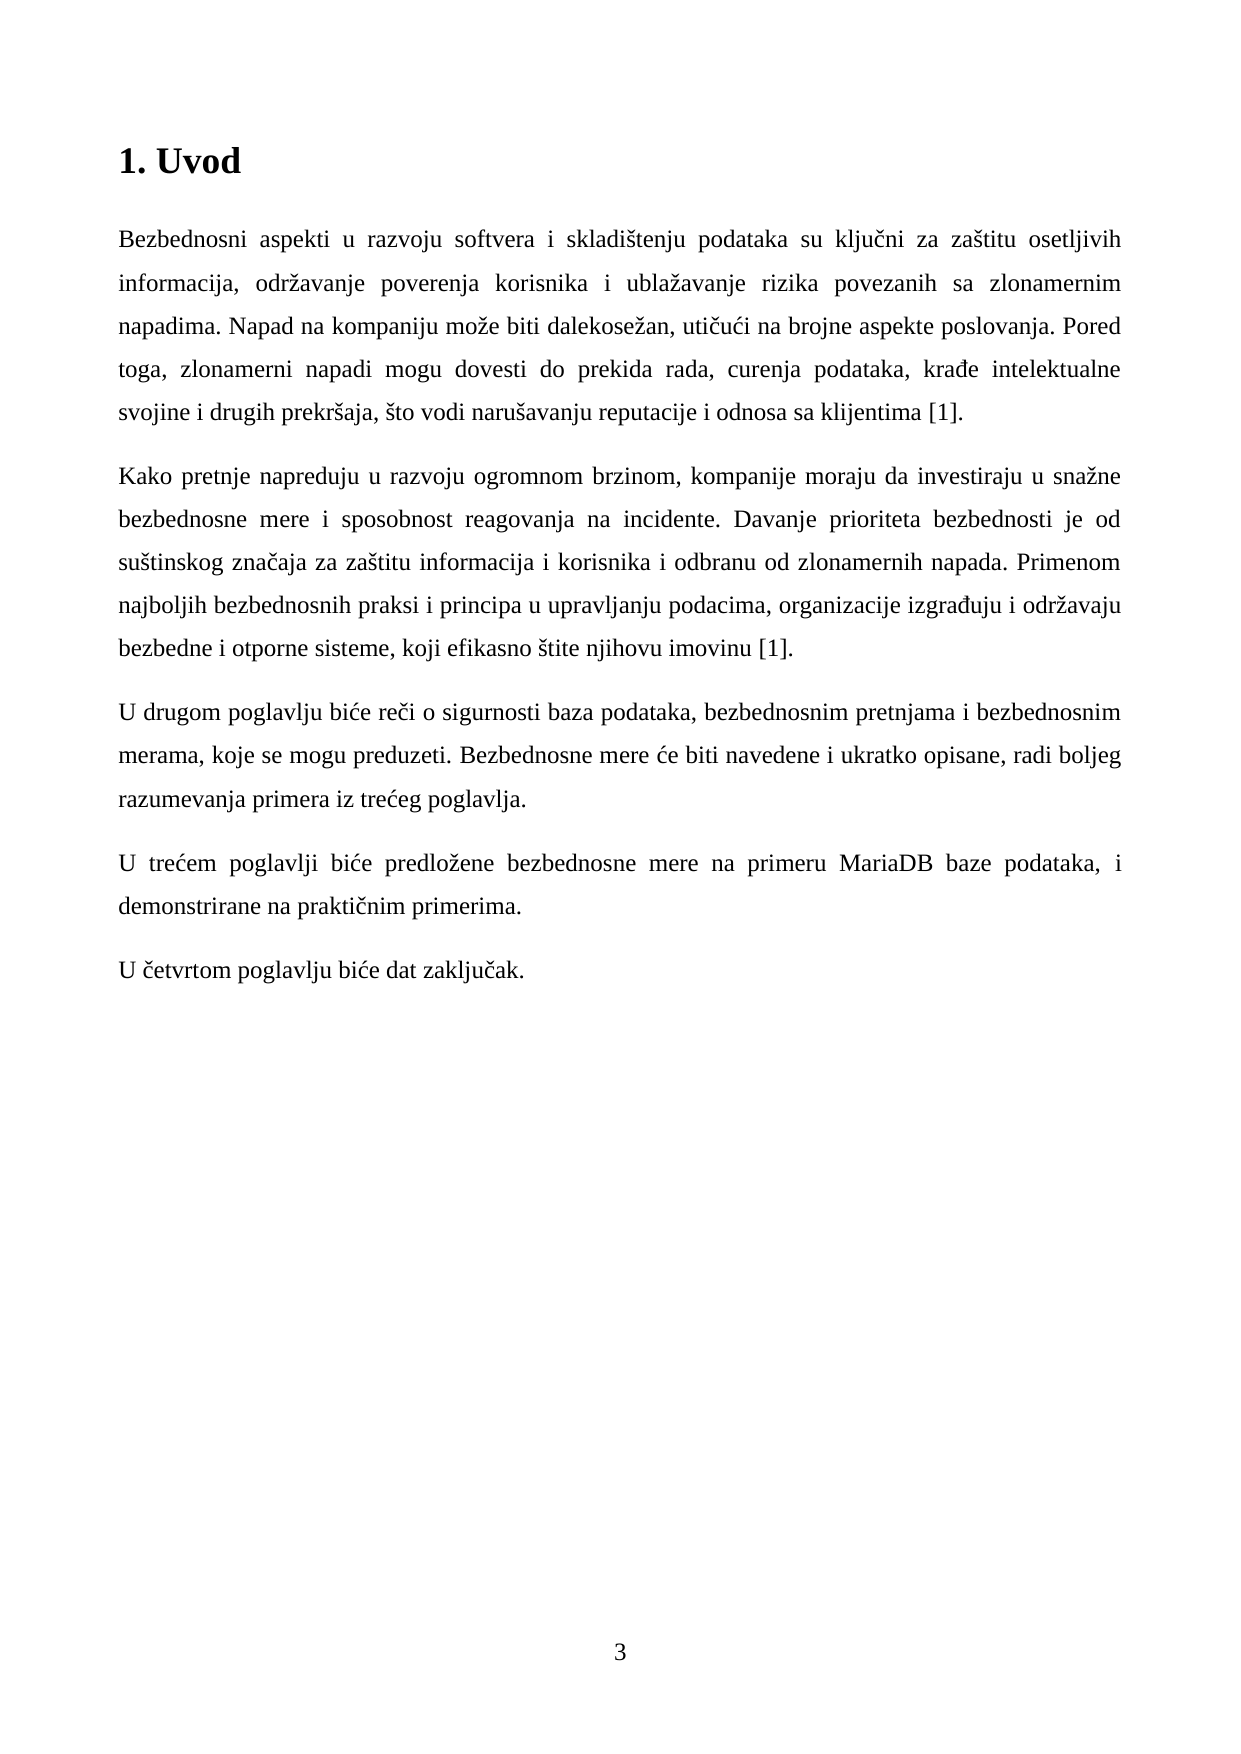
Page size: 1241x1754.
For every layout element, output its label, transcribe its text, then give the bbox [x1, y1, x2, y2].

subtitle 1. Uvod [118, 139, 1122, 182]
text U četvrtom poglavlju biće dat zaključak. [118, 955, 1122, 983]
text U drugom poglavlju biće reči o sigurnosti baza podataka, bezbednosnim pretnjama i bezbednosnim merama, koje se mogu preduzeti. Bezbednosne mere će biti navedene i ukratko opisane, radi boljeg razumevanja primera iz trećeg poglavlja. [118, 697, 1122, 812]
text U trećem poglavlji biće predložene bezbednosne mere na primeru MariaDB baze podataka, i demonstrirane na praktičnim primerima. [118, 848, 1122, 919]
text Bezbednosni aspekti u razvoju softvera i skladištenju podataka su ključni za zaštitu osetljivih informacija, održavanje poverenja korisnika i ublažavanje rizika povezanih sa zlonamernim napadima. Napad na kompaniju može biti dalekosežan, utičući na brojne aspekte poslovanja. Pored toga, zlonamerni napadi mogu dovesti do prekida rada, curenja podataka, krađe intelektualne svojine i drugih prekršaja, što vodi narušavanju reputacije i odnosa sa klijentima [1]. [118, 224, 1122, 426]
text Kako pretnje napreduju u razvoju ogromnom brzinom, kompanije moraju da investiraju u snažne bezbednosne mere i sposobnost reagovanja na incidente. Davanje prioriteta bezbednosti je od suštinskog značaja za zaštitu informacija i korisnika i odbranu od zlonamernih napada. Primenom najboljih bezbednosnih praksi i principa u upravljanju podacima, organizacije izgrađuju i održavaju bezbedne i otporne sisteme, koji efikasno štite njihovu imovinu [1]. [118, 461, 1122, 662]
